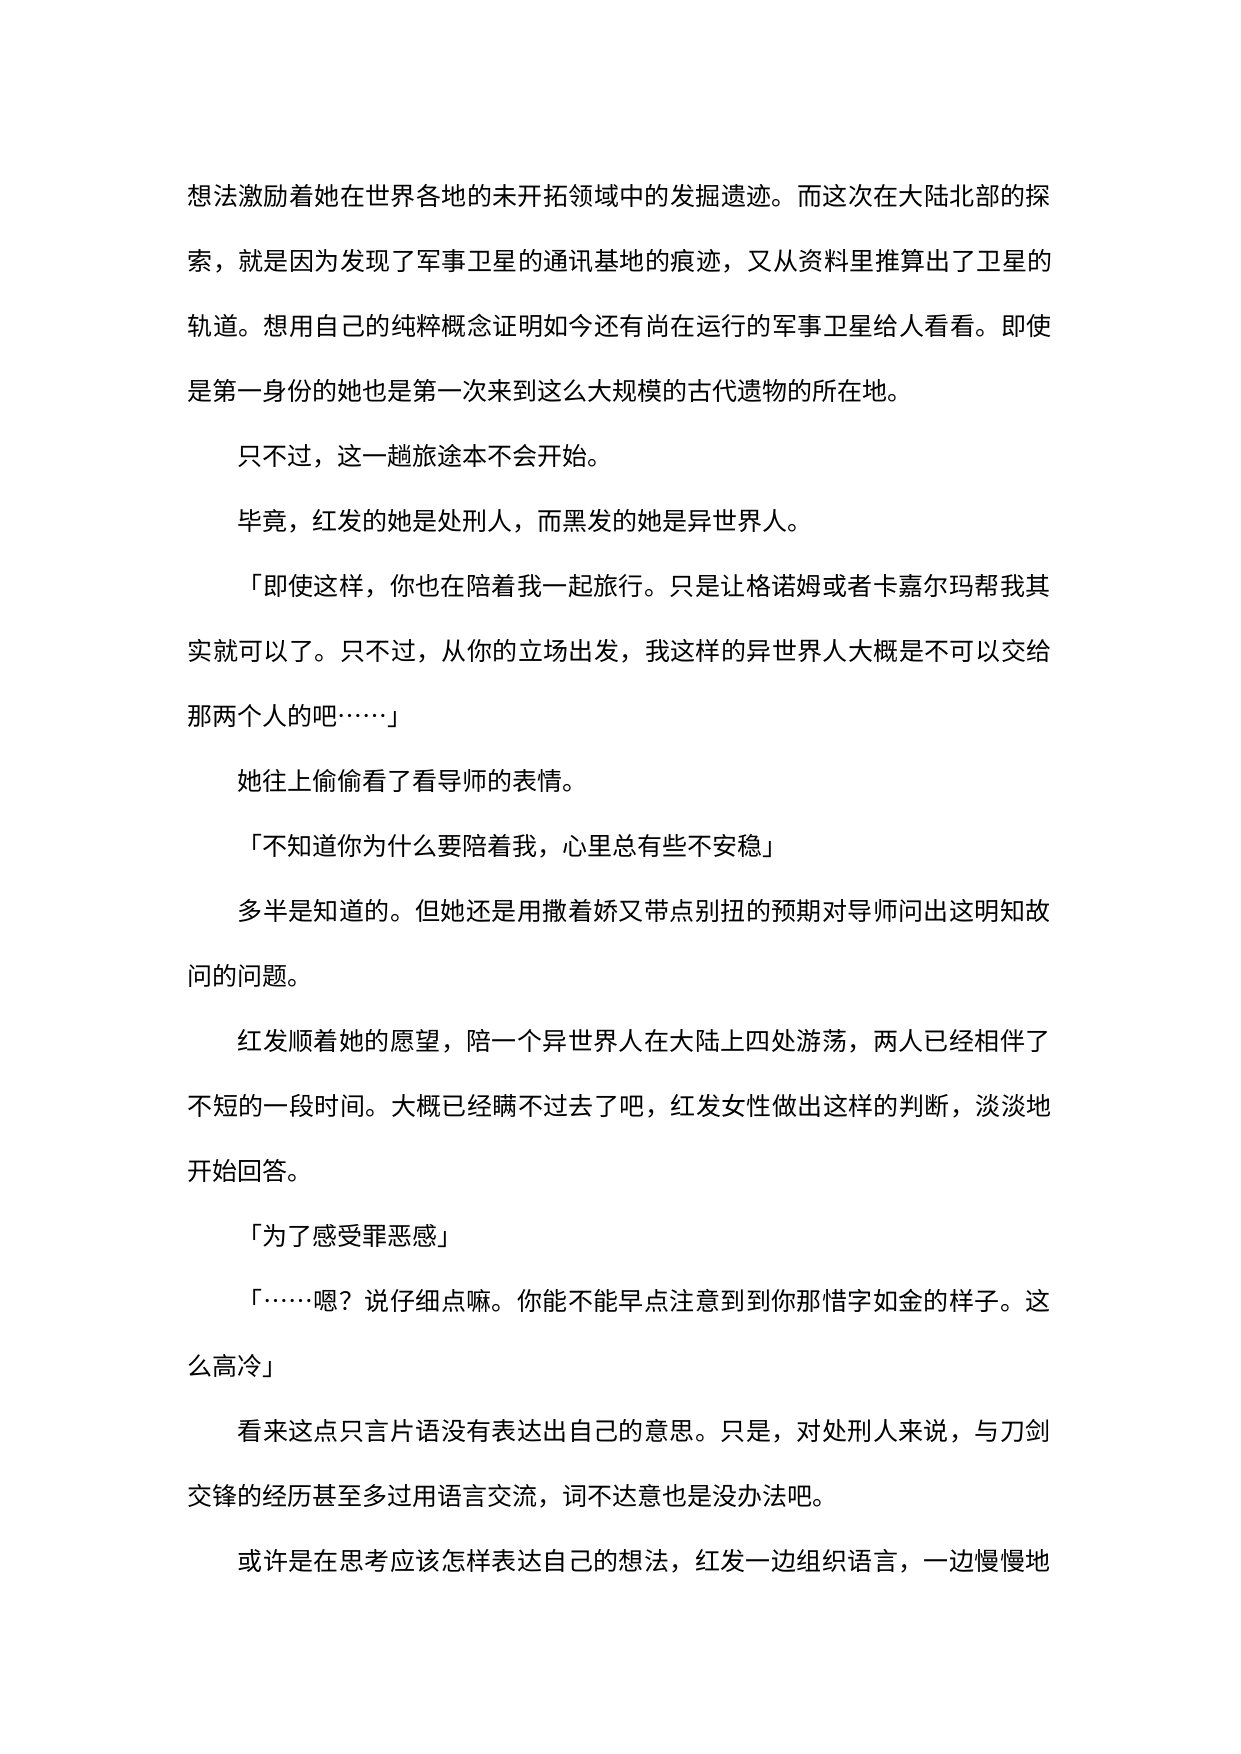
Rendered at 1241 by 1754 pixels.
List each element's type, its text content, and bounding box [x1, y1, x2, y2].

text 「为了感受罪恶感」 [187, 1202, 1053, 1267]
text 她往上偷偷看了看导师的表情。 [187, 747, 1053, 812]
text 看来这点只言片语没有表达出自己的意思。只是，对处刑人来说，与刀剑交锋的经历甚至多过用语言交流，词不达意也是没办法吧。 [187, 1397, 1053, 1527]
text 毕竟，红发的她是处刑人，而黑发的她是异世界人。 [187, 487, 1053, 552]
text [187, 1527, 1053, 1592]
text 「……嗯？说仔细点嘛。你能不能早点注意到到你那惜字如金的样子。这么高冷」 [187, 1267, 1053, 1397]
text 只不过，这一趟旅途本不会开始。 [187, 422, 1053, 487]
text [187, 162, 1053, 422]
text 红发顺着她的愿望，陪一个异世界人在大陆上四处游荡，两人已经相伴了不短的一段时间。大概已经瞒不过去了吧，红发女性做出这样的判断，淡淡地开始回答。 [187, 1007, 1053, 1202]
text 「即使这样，你也在陪着我一起旅行。只是让格诺姆或者卡嘉尔玛帮我其实就可以了。只不过，从你的立场出发，我这样的异世界人大概是不可以交给那两个人的吧……」 [187, 552, 1053, 747]
text 「不知道你为什么要陪着我，心里总有些不安稳」 [187, 812, 1053, 877]
text 多半是知道的。但她还是用撒着娇又带点别扭的预期对导师问出这明知故问的问题。 [187, 877, 1053, 1007]
